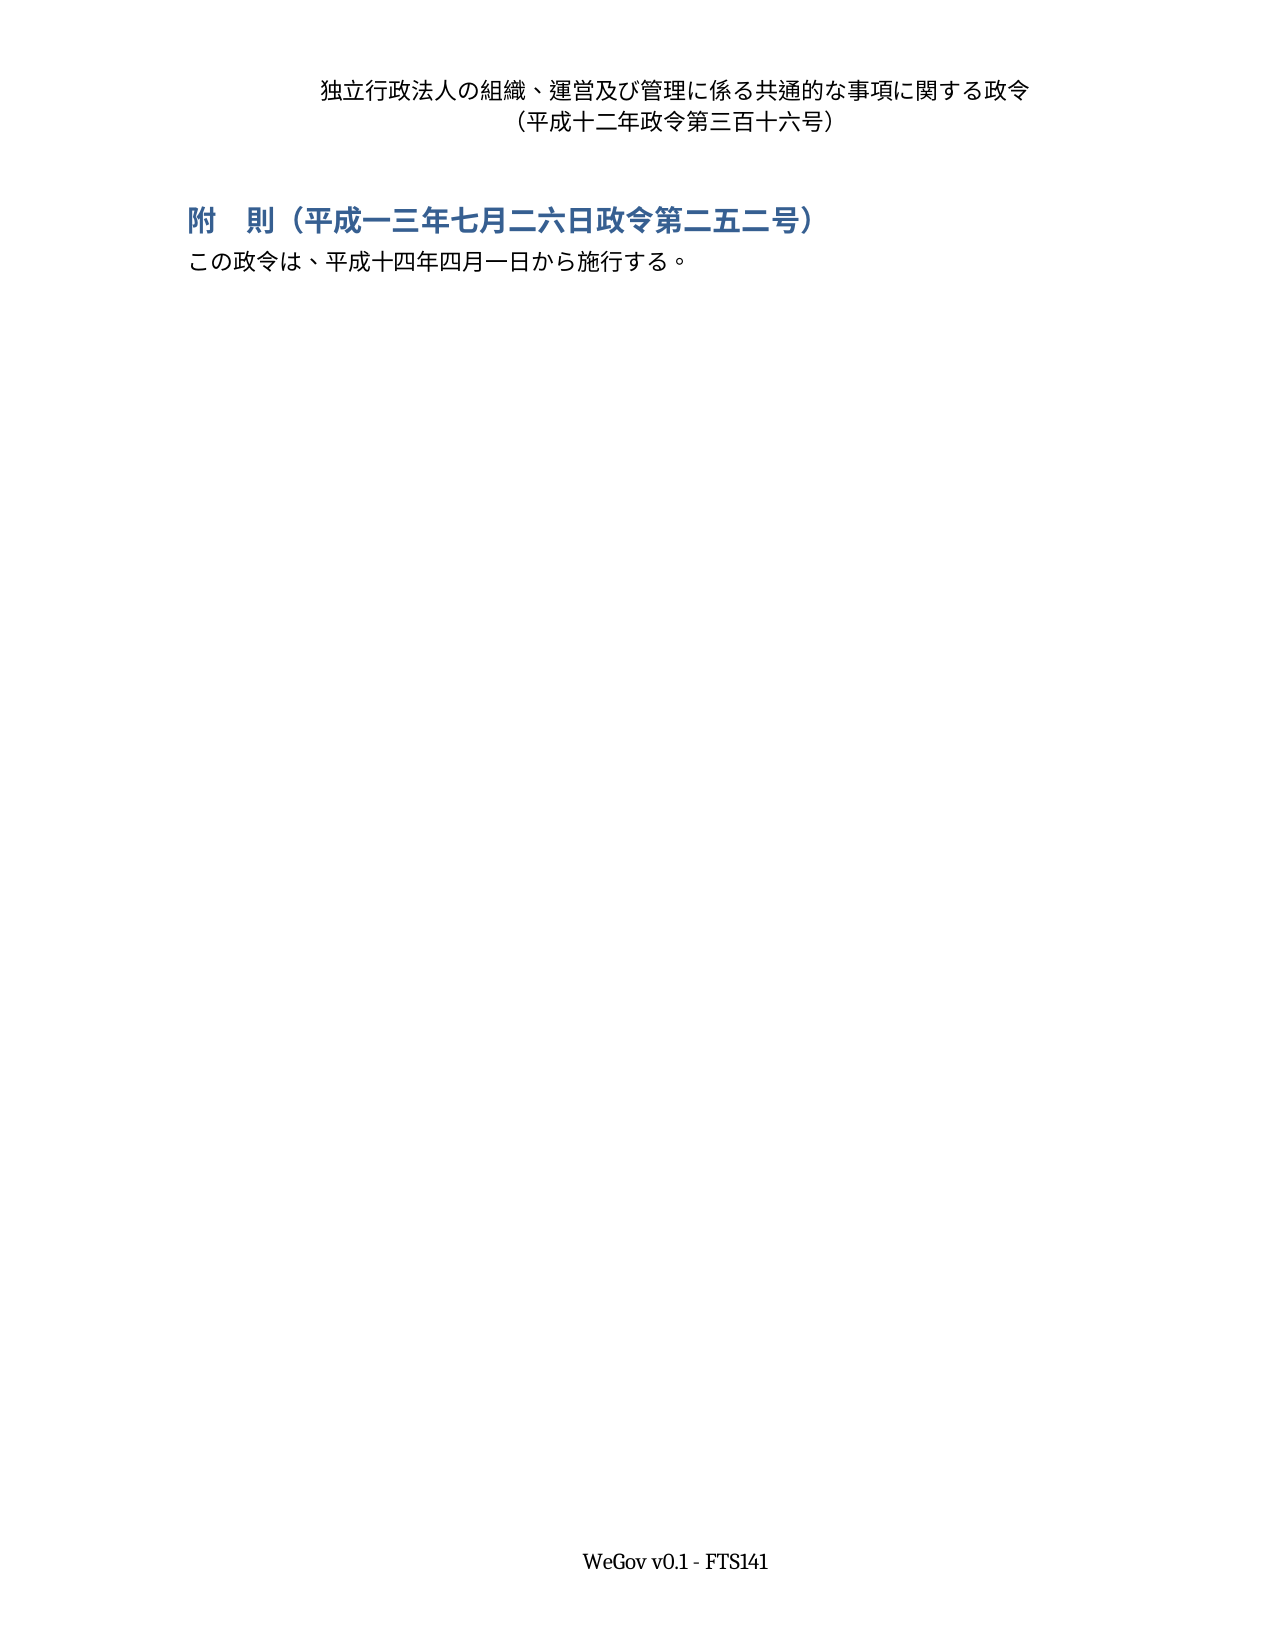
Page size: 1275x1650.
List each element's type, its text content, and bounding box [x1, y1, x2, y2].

text この政令は、平成十四年四月一日から施行する。 [187, 246, 1087, 277]
subtitle 附 則（平成一三年七月二六日政令第二五二号） [187, 200, 1087, 240]
